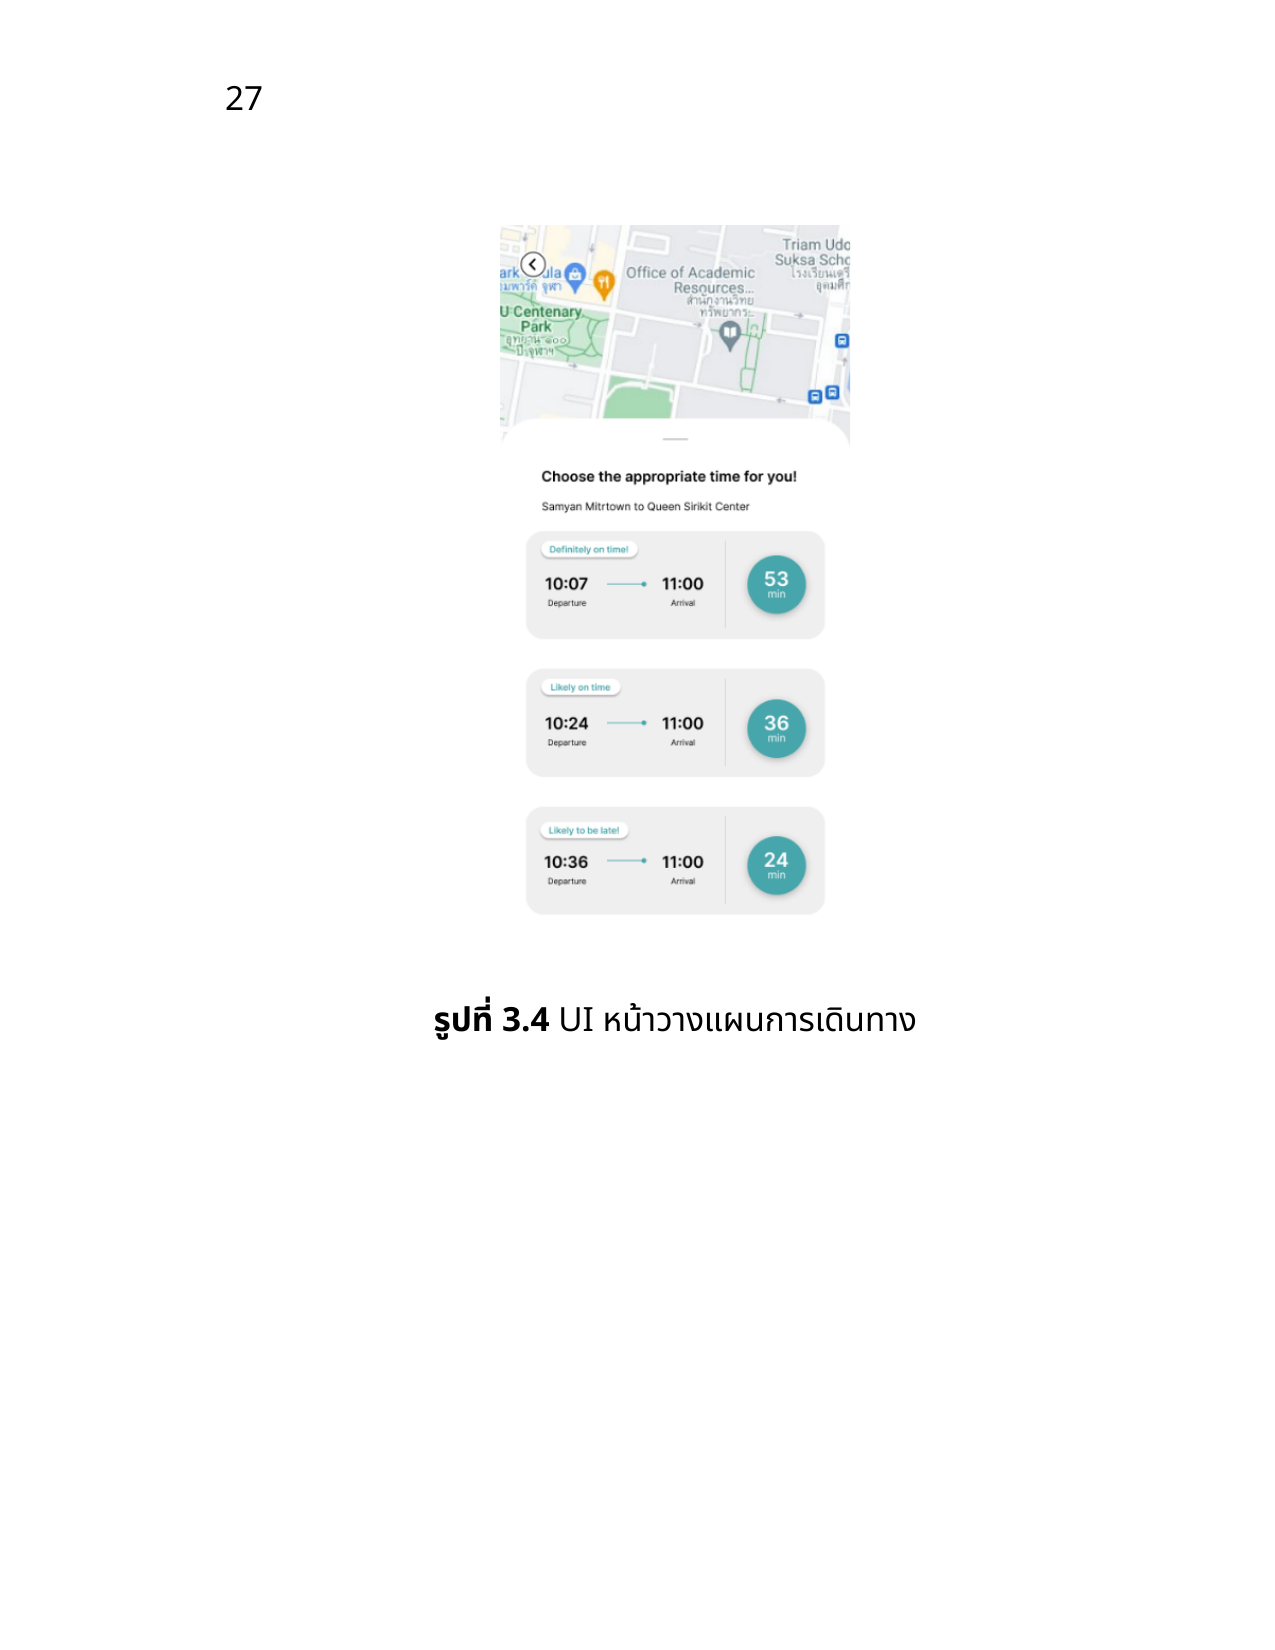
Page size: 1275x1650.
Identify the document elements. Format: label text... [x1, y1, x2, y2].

text รูปที่ 3.4 UI หน้าวางแผนการเดินทาง [225, 996, 1125, 1046]
picture [500, 225, 851, 984]
